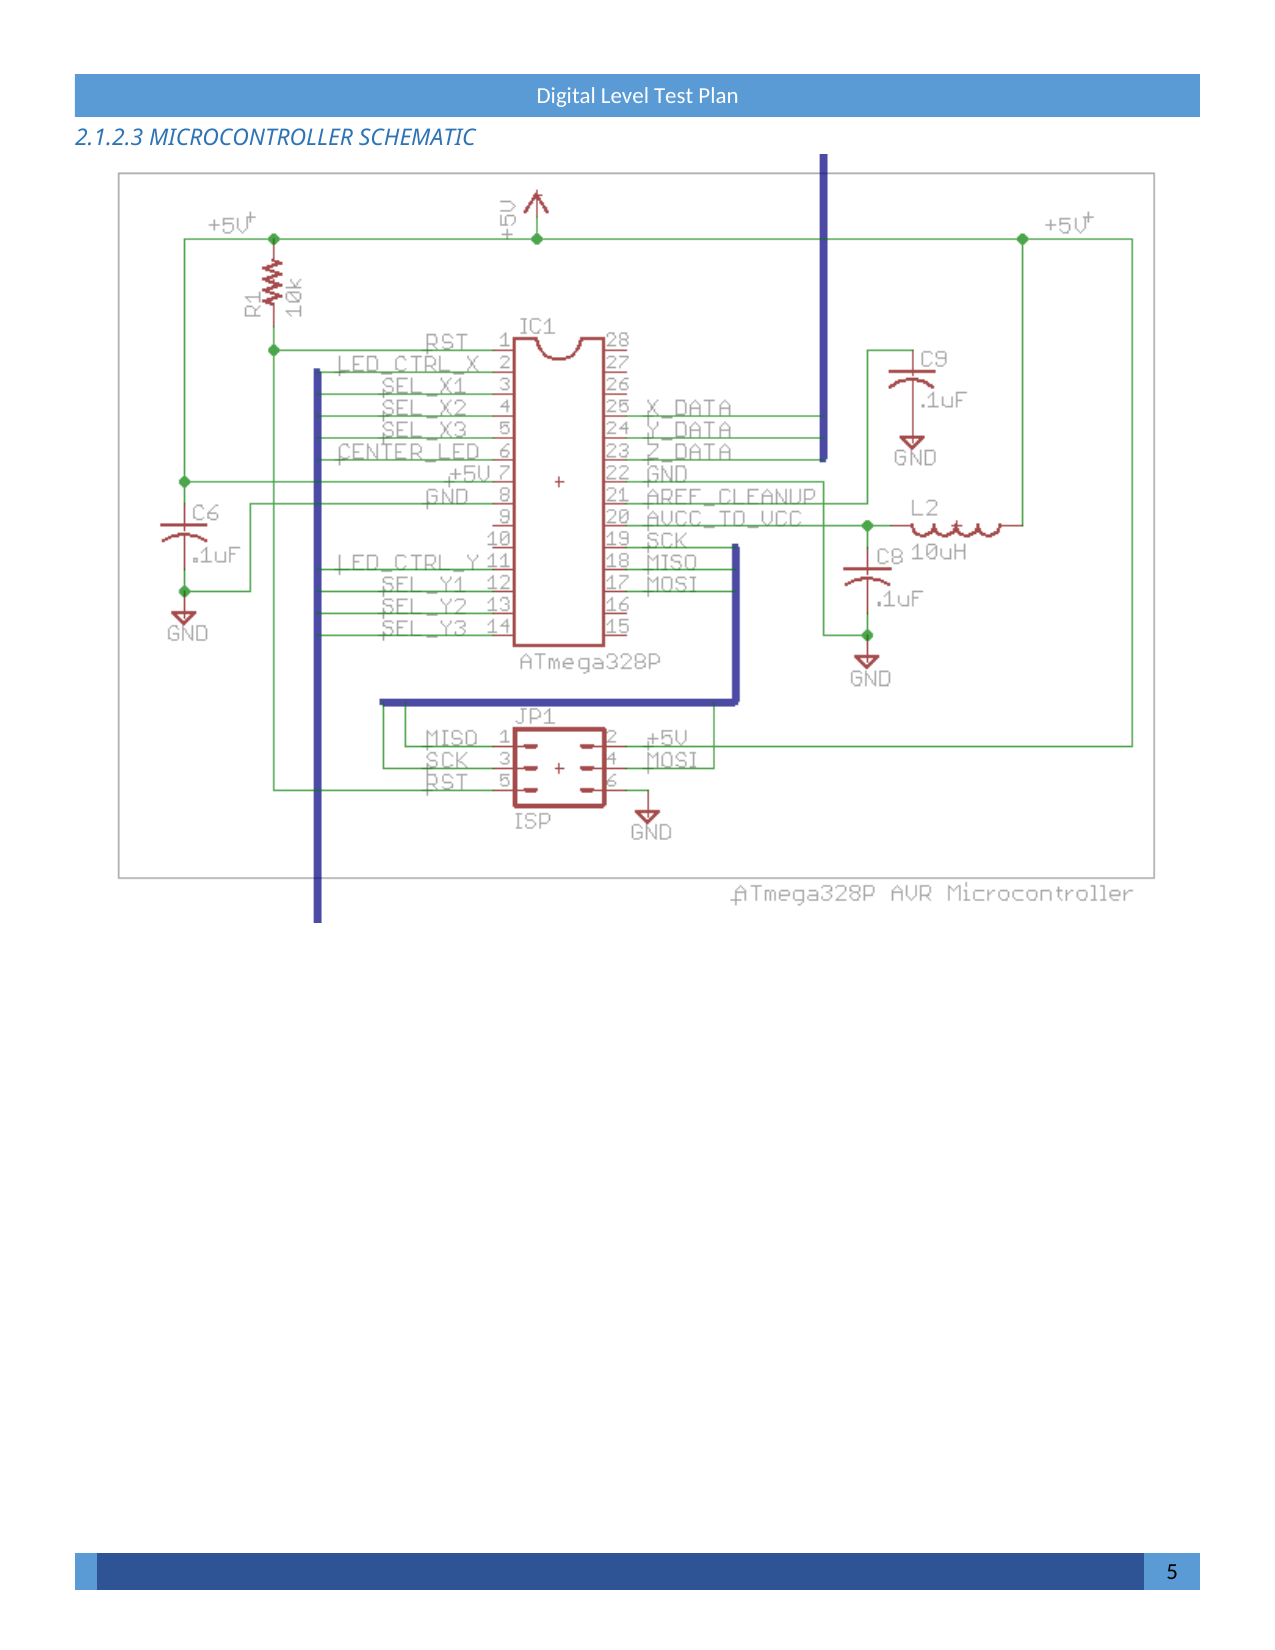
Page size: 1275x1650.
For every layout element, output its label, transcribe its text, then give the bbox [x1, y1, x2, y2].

picture [102, 154, 1173, 923]
subtitle 2.1.2.3 MICROCONTROLLER SCHEMATIC [75, 117, 1200, 152]
